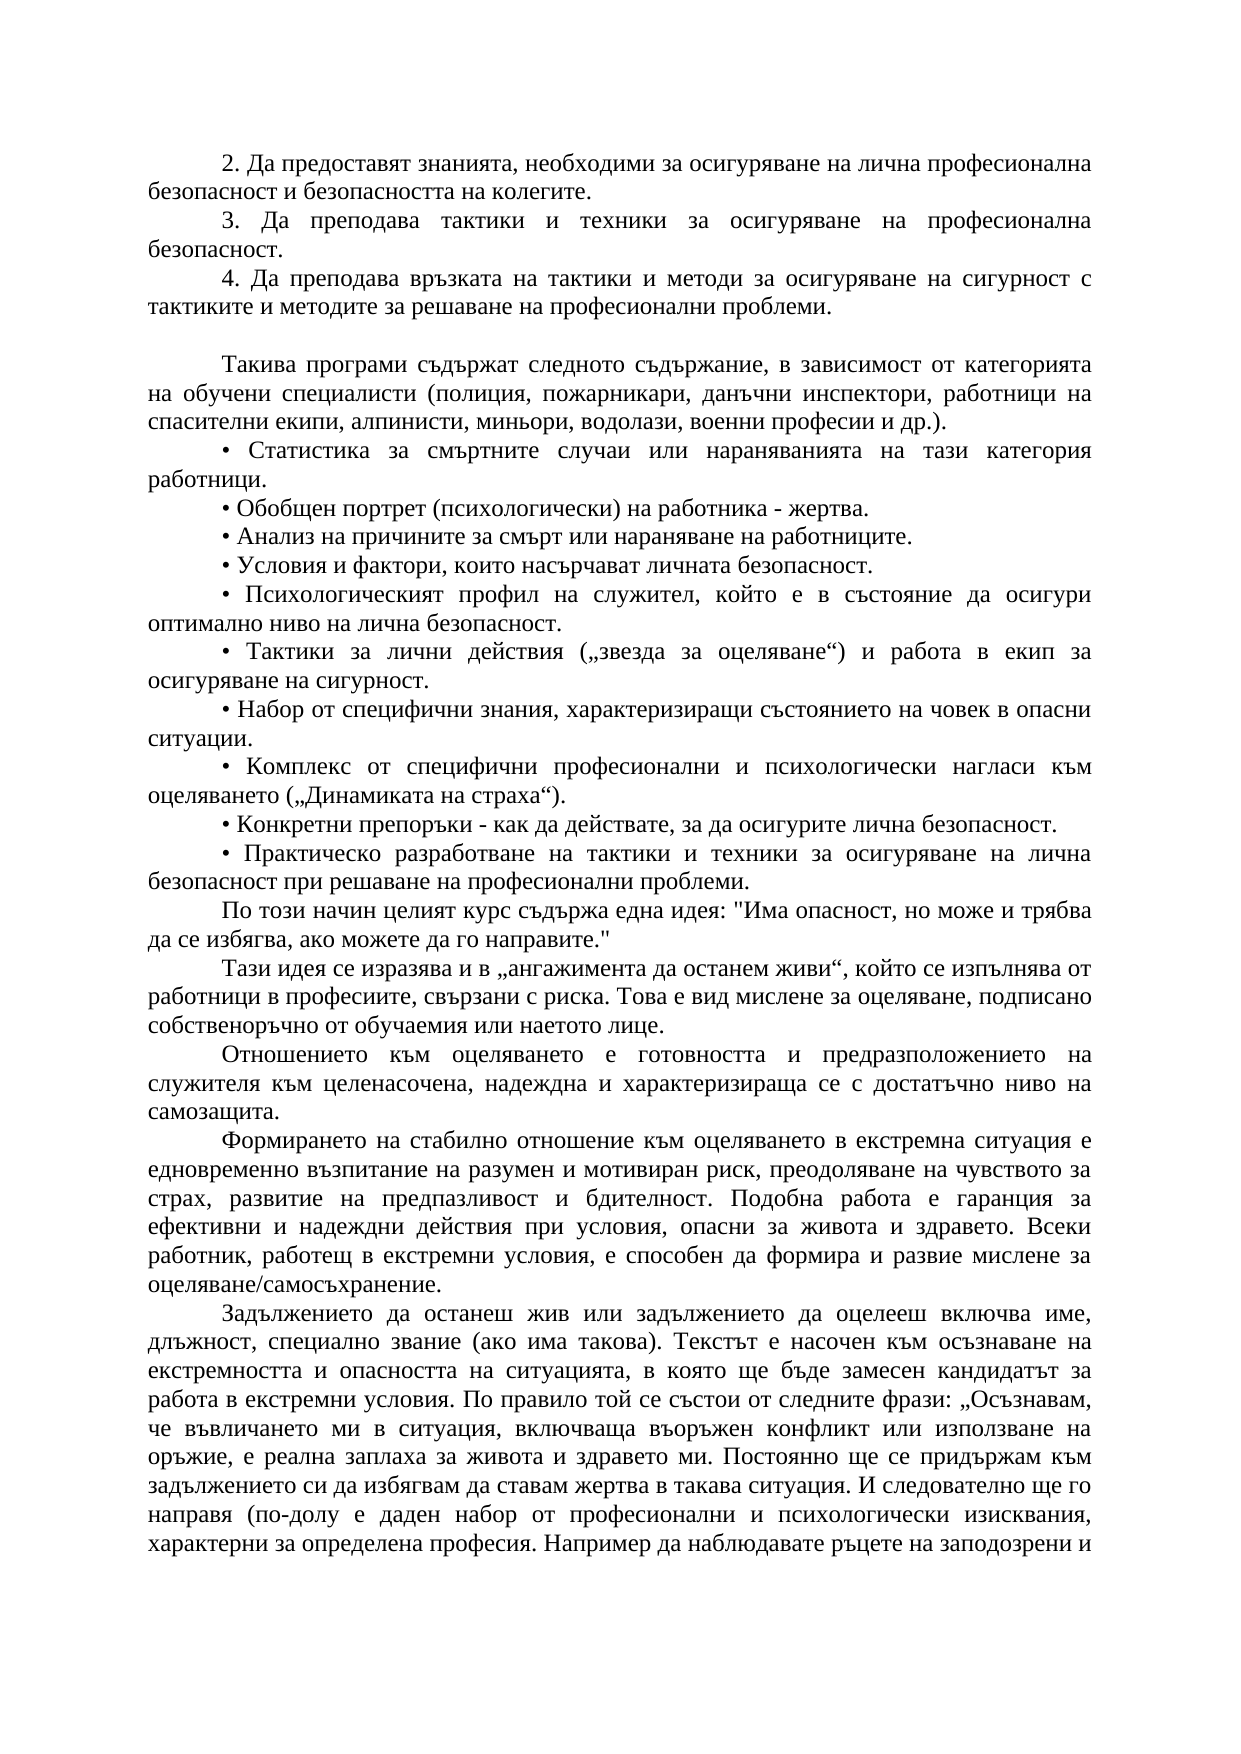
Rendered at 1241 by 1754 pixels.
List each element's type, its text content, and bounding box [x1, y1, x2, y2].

text • Психологическият профил на служител, който е в състояние да осигури оптимално ниво на лична безопасност. [148, 579, 1093, 636]
text • Тактики за лични действия („звезда за оцеляване“) и работа в екип за осигуряване на сигурност. [148, 636, 1093, 694]
text • Набор от специфични знания, характеризиращи състоянието на човек в опасни ситуации. [148, 694, 1093, 751]
text 3. Да преподава тактики и техники за осигуряване на професионална безопасност. [148, 205, 1093, 263]
text • Анализ на причините за смърт или нараняване на работниците. [148, 521, 1093, 550]
text Отношението към оцеляването е готовността и предразположението на служителя към целенасочена, надеждна и характеризираща се с достатъчно ниво на самозащита. [148, 1039, 1093, 1125]
text • Обобщен портрет (психологически) на работника - жертва. [148, 493, 1093, 521]
text • Практическо разработване на тактики и техники за осигуряване на лична безопасност при решаване на професионални проблеми. [148, 838, 1093, 895]
text По този начин целият курс съдържа една идея: "Има опасност, но може и трябва да се избягва, ако можете да го направите." [148, 895, 1093, 953]
text • Условия и фактори, които насърчават личната безопасност. [148, 550, 1093, 579]
text • Комплекс от специфични професионални и психологически нагласи към оцеляването („Динамиката на страха“). [148, 751, 1093, 809]
text 2. Да предоставят знанията, необходими за осигуряване на лична професионална безопасност и безопасността на колегите. [148, 148, 1093, 205]
text Формирането на стабилно отношение към оцеляването в екстремна ситуация е едновременно възпитание на разумен и мотивиран риск, преодоляване на чувството за страх, развитие на предпазливост и бдителност. Подобна работа е гаранция за ефективни и надеждни действия при условия, опасни за живота и здравето. Всеки работник, работещ в екстремни условия, е способен да формира и развие мислене за оцеляване/самосъхранение. [148, 1125, 1093, 1298]
text Тази идея се изразява и в „ангажимента да останем живи“, който се изпълнява от работници в професиите, свързани с риска. Това е вид мислене за оцеляване, подписано собственоръчно от обучаемия или наетото лице. [148, 953, 1093, 1039]
text • Статистика за смъртните случаи или нараняванията на тази категория работници. [148, 435, 1093, 493]
text 4. Да преподава връзката на тактики и методи за осигуряване на сигурност с тактиките и методите за решаване на професионални проблеми. [148, 263, 1093, 320]
text Такива програми съдържат следното съдържание, в зависимост от категорията на обучени специалисти (полиция, пожарникари, данъчни инспектори, работници на спасителни екипи, алпинисти, миньори, водолази, военни професии и др.). [148, 349, 1093, 435]
text • Конкретни препоръки - как да действате, за да осигурите лична безопасност. [148, 809, 1093, 838]
